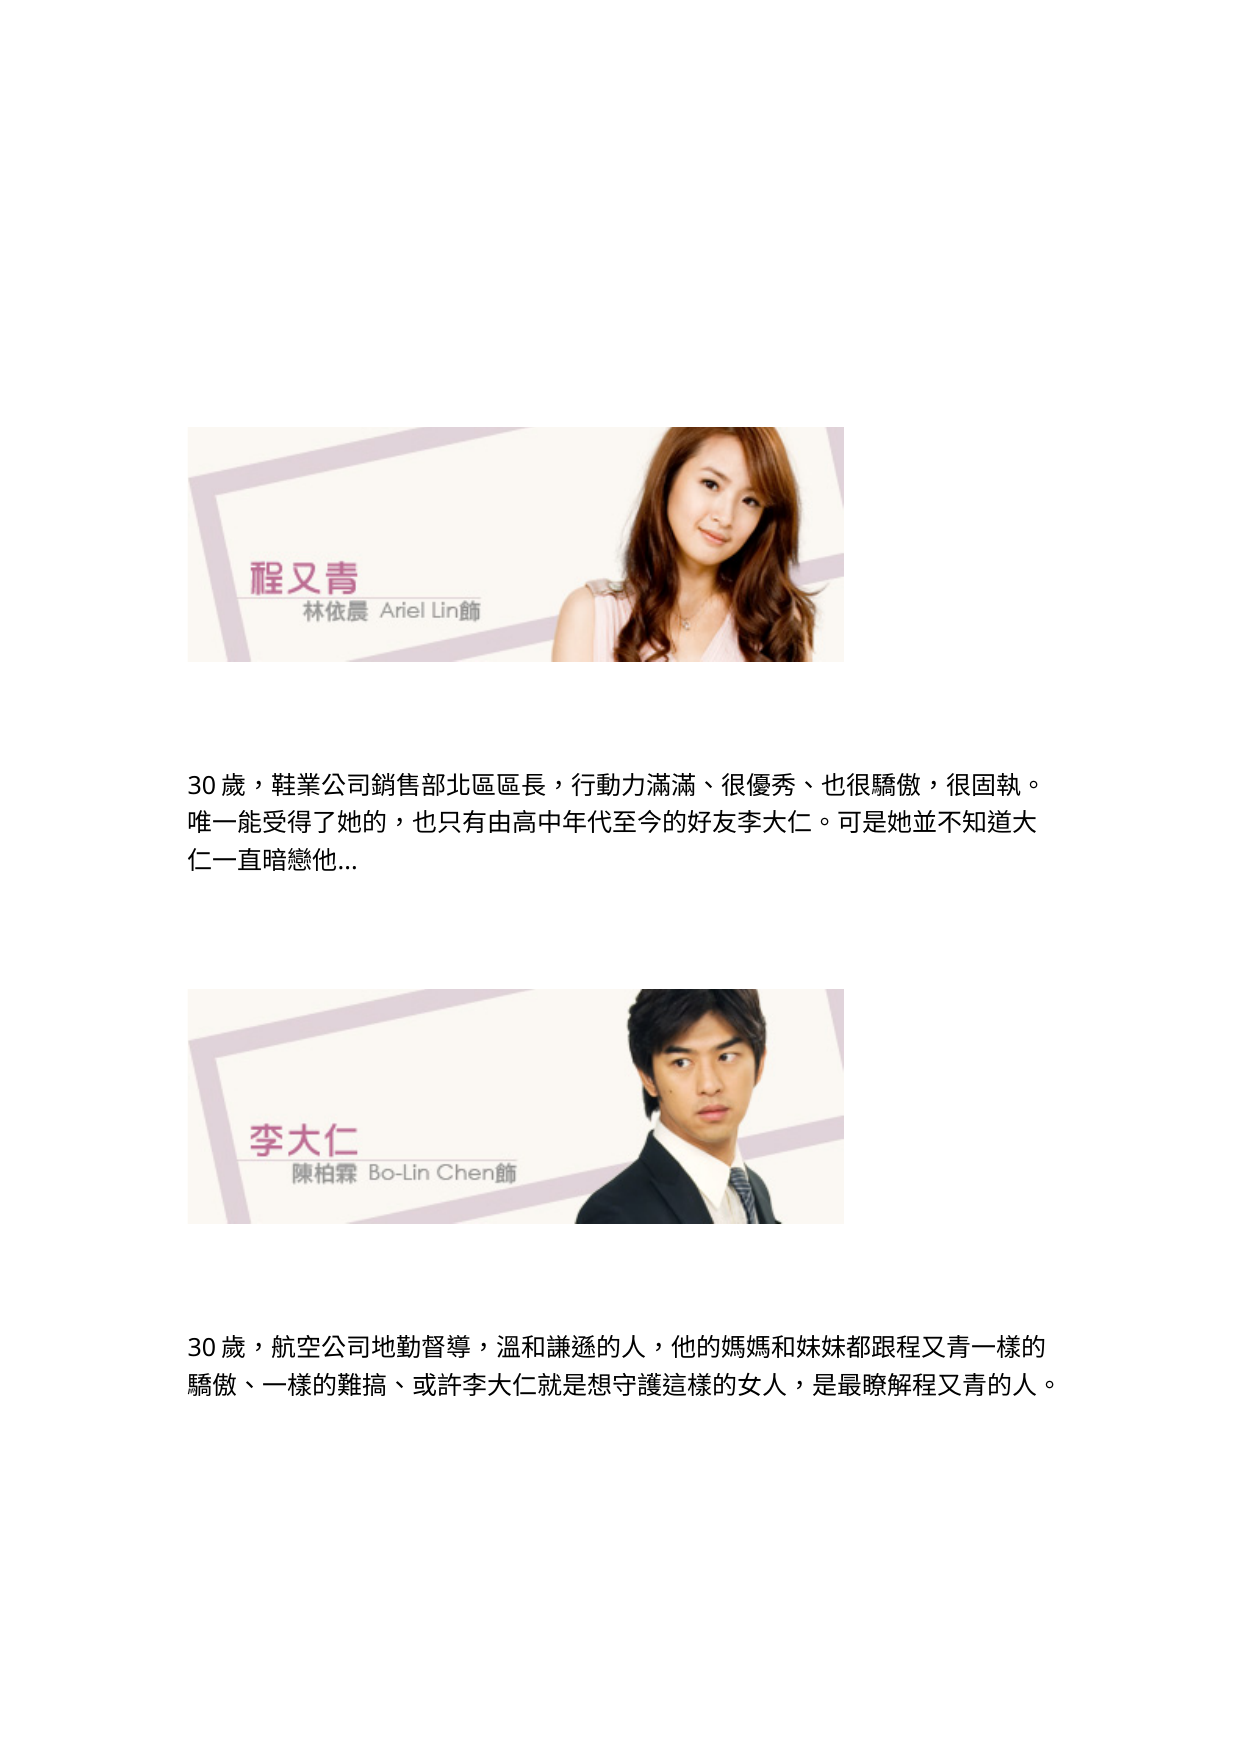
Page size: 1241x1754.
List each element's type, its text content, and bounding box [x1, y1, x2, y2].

picture [187, 989, 844, 1224]
text 30歲，鞋業公司銷售部北區區長，行動力滿滿、很優秀、也很驕傲，很固執。唯一能受得了她的，也只有由高中年代至今的好友李大仁。可是她並不知道大仁一直暗戀他... [187, 764, 1053, 877]
picture [187, 427, 844, 662]
text 30歲，航空公司地勤督導，溫和謙遜的人，他的媽媽和妹妹都跟程又青一樣的驕傲、一樣的難搞、或許李大仁就是想守護這樣的女人，是最瞭解程又青的人。 [187, 1327, 1053, 1402]
